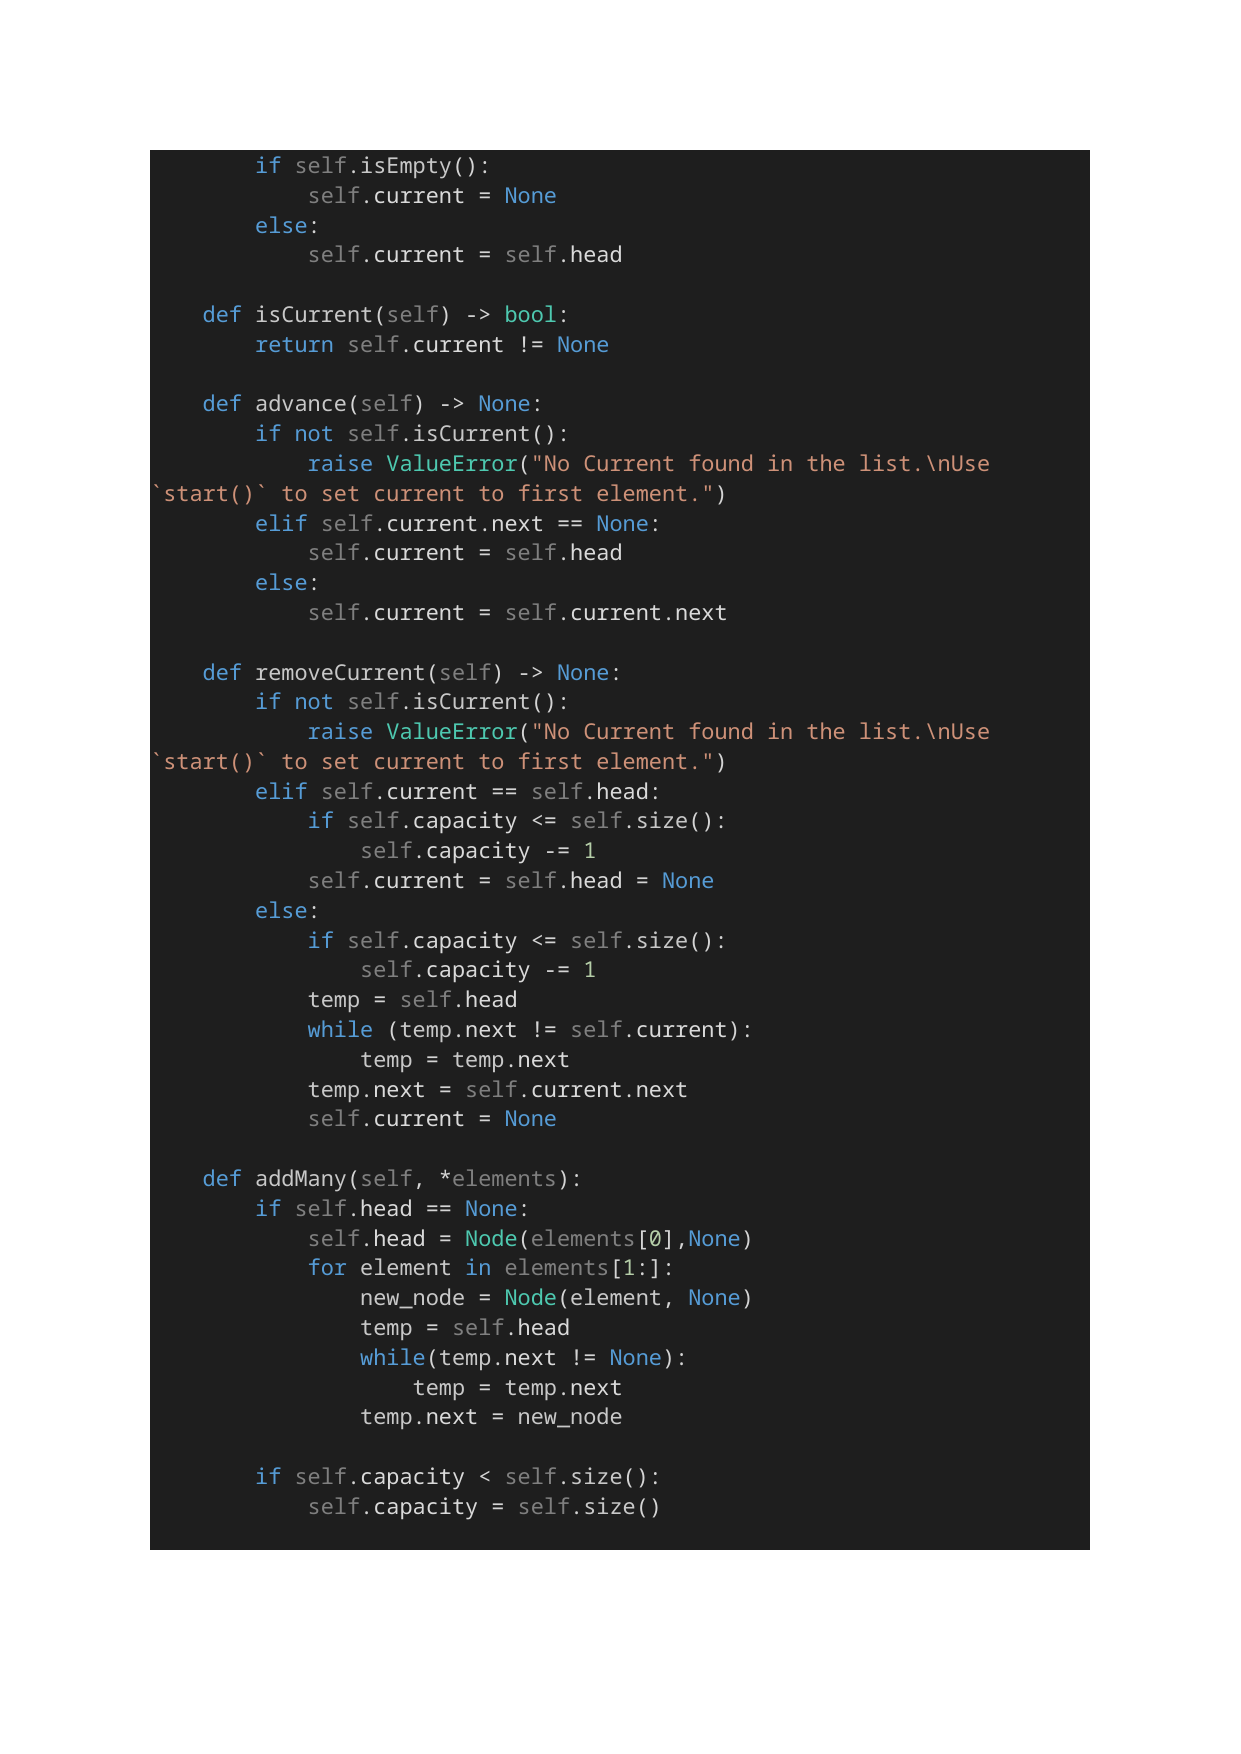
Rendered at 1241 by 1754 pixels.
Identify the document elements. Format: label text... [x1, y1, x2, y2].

text raise ValueError("No Current found in the list.\nUse `start()` to set current to first element.") [150, 716, 1090, 776]
text return self.current != None [150, 329, 1090, 358]
text raise ValueError("No Current found in the list.\nUse `start()` to set current to first element.") [150, 448, 1090, 507]
text if self.capacity <= self.size(): [150, 805, 1090, 835]
text if not self.isCurrent(): [150, 686, 1090, 716]
text if self.isEmpty(): [150, 150, 1090, 180]
text temp = self.head [150, 984, 1090, 1014]
text self.current = self.head [150, 537, 1090, 567]
text if self.head == None: [150, 1193, 1090, 1222]
text elif self.current.next == None: [150, 507, 1090, 537]
text if self.capacity <= self.size(): [150, 924, 1090, 954]
text def removeCurrent(self) -> None: [150, 656, 1090, 686]
text self.current = self.head [150, 239, 1090, 269]
text self.capacity -= 1 [150, 954, 1090, 984]
text temp = self.head [150, 1312, 1090, 1342]
text new_node = Node(element, None) [150, 1282, 1090, 1312]
text if self.capacity < self.size(): [150, 1461, 1090, 1491]
text self.current = self.current.next [150, 597, 1090, 627]
text while (temp.next != self.current): [150, 1014, 1090, 1044]
text def isCurrent(self) -> bool: [150, 299, 1090, 329]
text for element in elements[1:]: [150, 1252, 1090, 1282]
text def advance(self) -> None: [150, 388, 1090, 418]
text self.current = self.head = None [150, 865, 1090, 895]
text self.head = Node(elements[0],None) [150, 1222, 1090, 1252]
text else: [150, 209, 1090, 239]
text else: [150, 895, 1090, 924]
text self.capacity = self.size() [150, 1491, 1090, 1520]
text temp = temp.next [150, 1371, 1090, 1401]
text temp.next = new_node [150, 1401, 1090, 1431]
text temp = temp.next [150, 1044, 1090, 1073]
text else: [150, 567, 1090, 597]
text temp.next = self.current.next [150, 1073, 1090, 1103]
text self.current = None [150, 180, 1090, 209]
text elif self.current == self.head: [150, 776, 1090, 805]
text def addMany(self, *elements): [150, 1163, 1090, 1193]
text if not self.isCurrent(): [150, 418, 1090, 448]
text self.capacity -= 1 [150, 835, 1090, 865]
text while(temp.next != None): [150, 1342, 1090, 1371]
text self.current = None [150, 1103, 1090, 1133]
